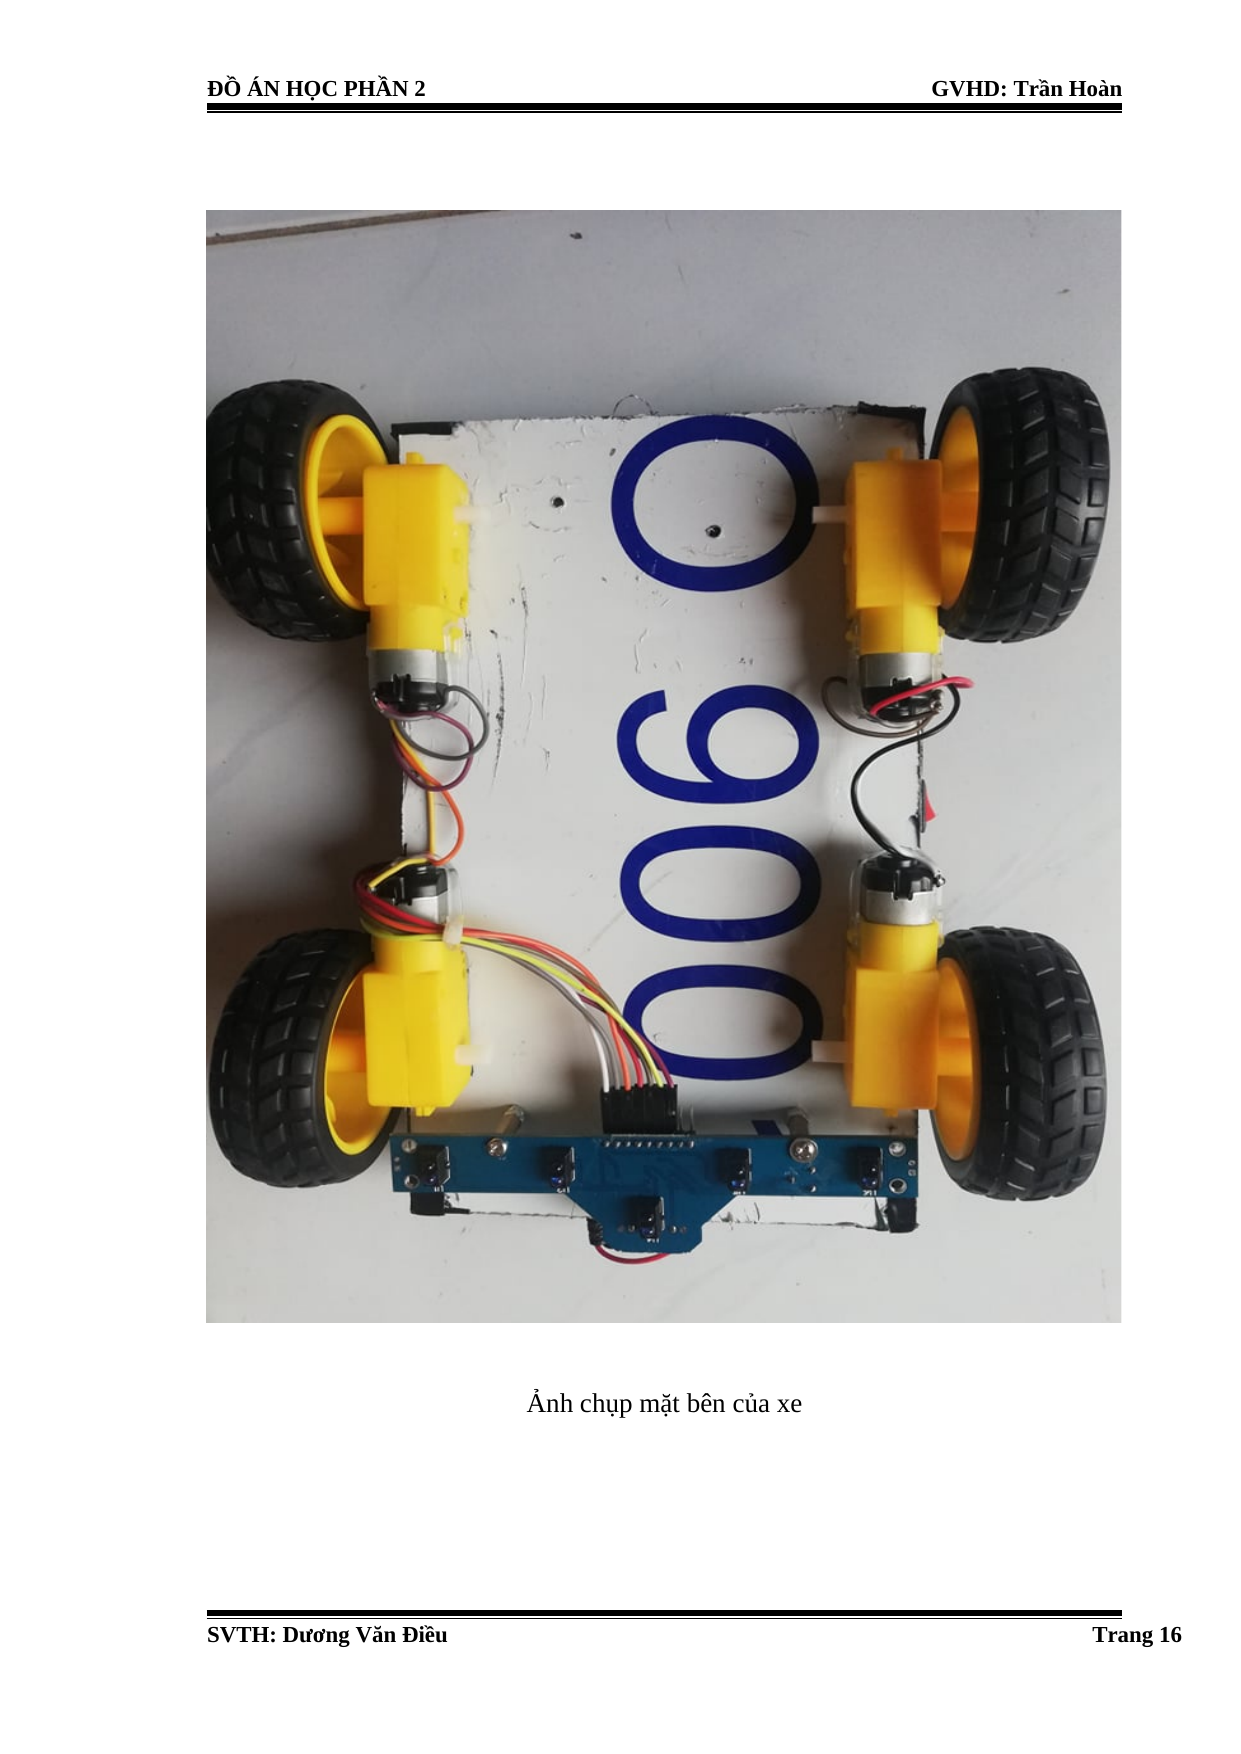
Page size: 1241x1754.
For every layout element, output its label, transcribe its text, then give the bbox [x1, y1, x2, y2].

text Ảnh chụp mặt bên của xe [207, 1387, 1122, 1418]
picture [206, 210, 1122, 1323]
